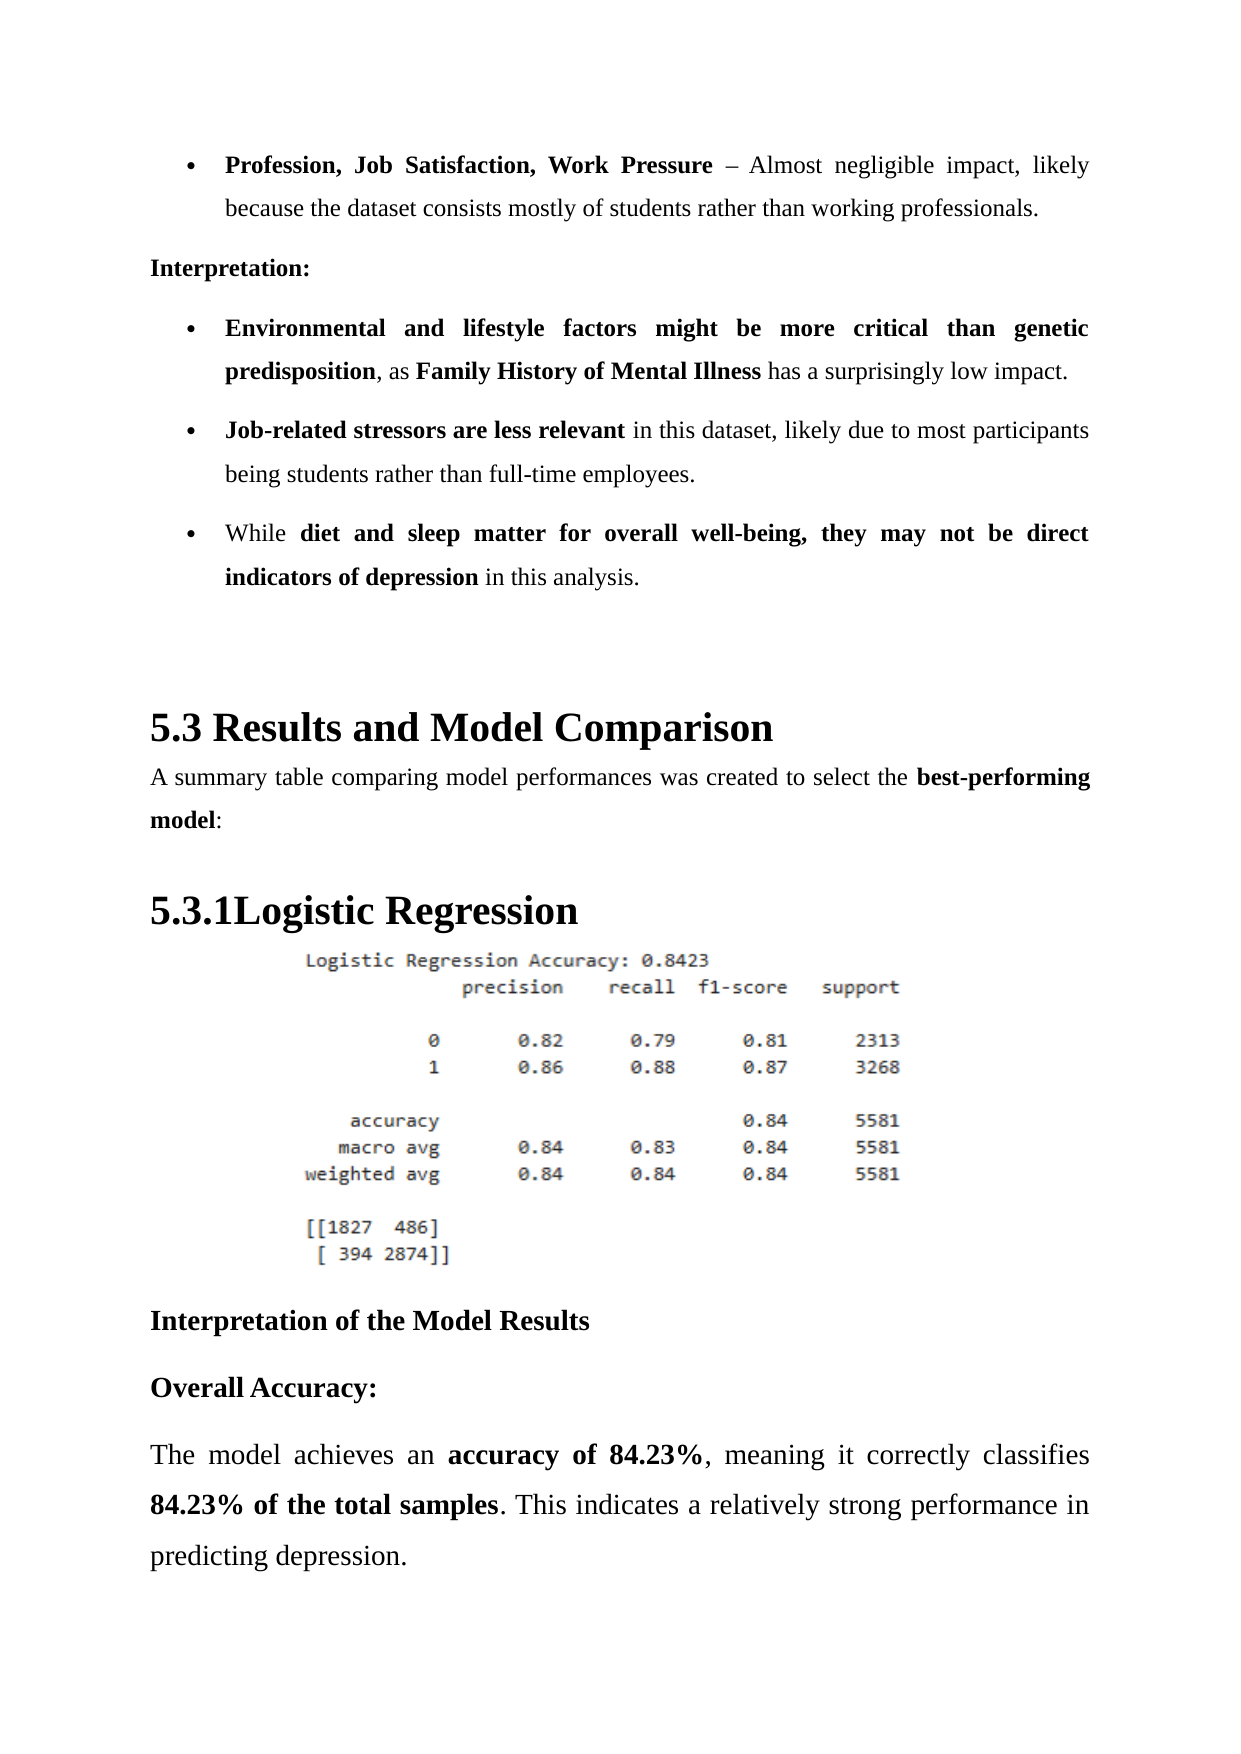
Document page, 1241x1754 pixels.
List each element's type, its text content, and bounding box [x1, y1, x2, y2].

picture [288, 945, 953, 1273]
text Interpretation of the Model Results [150, 1303, 1090, 1337]
list While diet and sleep matter for overall well-being, they may not be direct indicators of depression in this analysis. [187, 518, 1090, 590]
text Interpretation: [150, 253, 1090, 282]
list Job-related stressors are less relevant in this dataset, likely due to most participants being students rather than full-time employees. [187, 416, 1090, 487]
text Overall Accuracy: [150, 1370, 1090, 1404]
text The model achieves an accuracy of 84.23%, meaning it correctly classifies 84.23% of the total samples. This indicates a relatively strong performance in predicting depression. [150, 1437, 1090, 1571]
list Profession, Job Satisfaction, Work Pressure – Almost negligible impact, likely because the dataset consists mostly of students rather than working professionals. [187, 150, 1090, 222]
subtitle 5.3.1Logistic Regression [150, 886, 1090, 934]
subtitle 5.3 Results and Model Comparison [150, 702, 1090, 750]
text A summary table comparing model performances was created to select the best-performing model: [150, 762, 1090, 834]
list Environmental and lifestyle factors might be more critical than genetic predisposition, as Family History of Mental Illness has a surprisingly low impact. [187, 313, 1090, 384]
